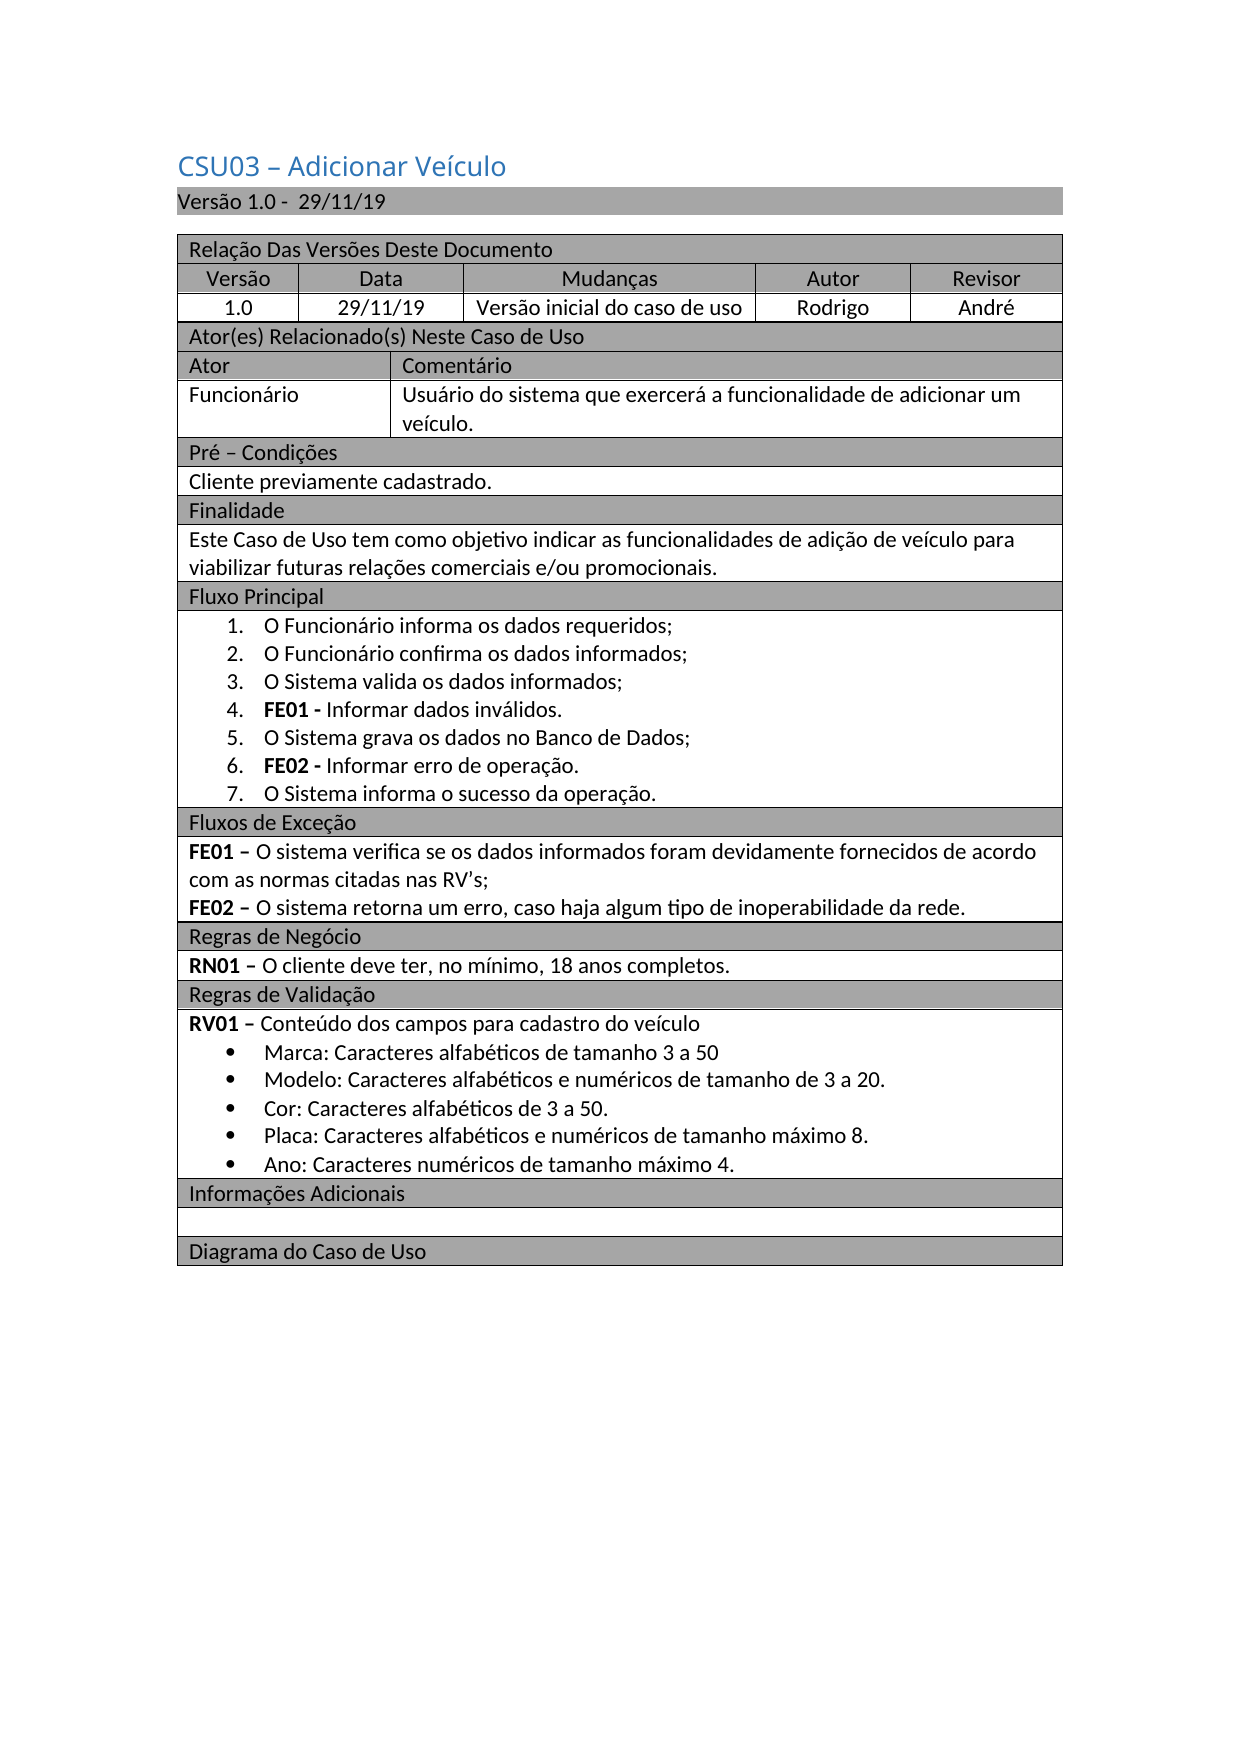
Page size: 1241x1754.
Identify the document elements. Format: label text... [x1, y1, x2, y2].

table_cell Cliente previamente cadastrado. [178, 467, 1062, 495]
table_cell Rodrigo [756, 294, 910, 321]
table_cell Regras de Negócio [178, 923, 1062, 950]
text Versão 1.0 - 29/11/19 [177, 187, 1063, 215]
table_cell FE01 – O sistema verifica se os dados informados foram devidamente fornecidos de acordo com as normas citadas nas RV’s; FE02 – O sistema retorna um erro, caso haja algum tipo de inoperabilidade da rede. [178, 837, 1062, 921]
table_cell Este Caso de Uso tem como objetivo indicar as funcionalidades de adição de veículo para viabilizar futuras relações comerciais e/ou promocionais. [178, 525, 1062, 581]
table_cell Autor [756, 264, 910, 292]
table_cell Fluxo Principal [178, 582, 1062, 610]
subtitle CSU03 – Adicionar Veículo [177, 148, 1063, 184]
table_cell Versão inicial do caso de uso [464, 294, 755, 321]
table_cell Pré – Condições [178, 438, 1062, 466]
table_cell Ator [178, 352, 390, 379]
table_cell 1.0 [178, 294, 298, 321]
table_cell Diagrama do Caso de Uso [178, 1237, 1062, 1265]
table_cell André [911, 294, 1062, 321]
table_cell Funcionário [178, 381, 390, 437]
table_cell Usuário do sistema que exercerá a funcionalidade de adicionar um veículo. [391, 381, 1062, 437]
table_cell Ator(es) Relacionado(s) Neste Caso de Uso [178, 323, 1062, 351]
table_cell Mudanças [464, 264, 755, 292]
table_cell [178, 1208, 1062, 1236]
table_cell Data [299, 264, 463, 292]
table_cell O Funcionário informa os dados requeridos; O Funcionário confirma os dados informados; O Sistema valida os dados informados; FE01 - Informar dados inválidos. O Sistema grava os dados no Banco de Dados; FE02 - Informar erro de operação. O Sistema informa o sucesso da operação. [178, 611, 1062, 807]
table_cell Fluxos de Exceção [178, 808, 1062, 836]
table_cell Comentário [391, 352, 1062, 379]
table_cell Versão [178, 264, 298, 292]
table_cell Regras de Validação [178, 981, 1062, 1008]
table_header Relação Das Versões Deste Documento [178, 235, 1062, 263]
table_cell Informações Adicionais [178, 1179, 1062, 1207]
table_cell Revisor [911, 264, 1062, 292]
table_cell Finalidade [178, 496, 1062, 524]
table_cell RV01 – Conteúdo dos campos para cadastro do veículo Marca: Caracteres alfabéticos de tamanho 3 a 50 Modelo: Caracteres alfabéticos e numéricos de tamanho de 3 a 20. Cor: Caracteres alfabéticos de 3 a 50. Placa: Caracteres alfabéticos e numéricos de tamanho máximo 8. Ano: Caracteres numéricos de tamanho máximo 4. [178, 1010, 1062, 1178]
table_cell 29/11/19 [299, 294, 463, 321]
table_cell RN01 – O cliente deve ter, no mínimo, 18 anos completos. [178, 951, 1062, 979]
